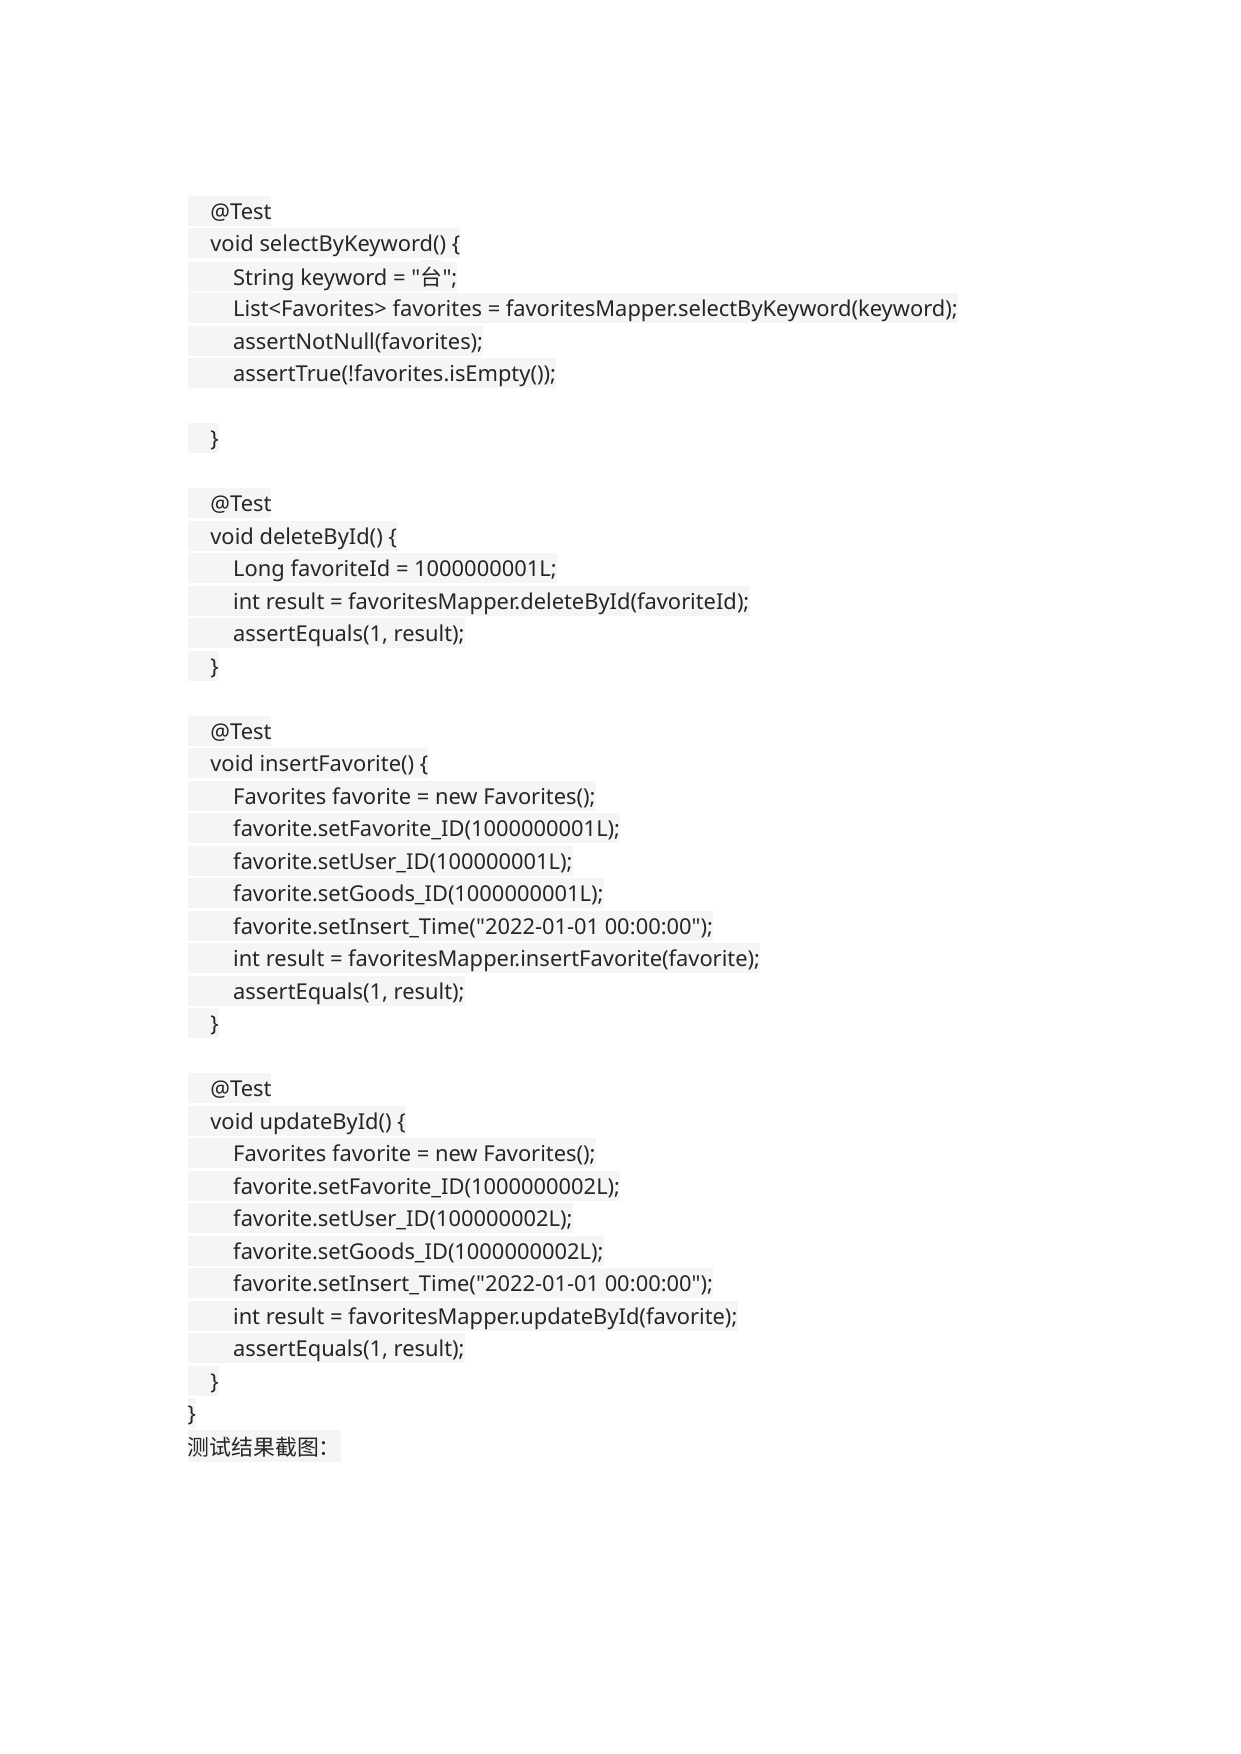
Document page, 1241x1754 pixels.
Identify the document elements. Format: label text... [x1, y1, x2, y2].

text favorite.setInsert_Time("2022-01-01 00:00:00"); [187, 1267, 1053, 1299]
text String keyword = "台"; [187, 259, 1053, 292]
text @Test [187, 194, 1053, 227]
text void insertFavorite() { [187, 747, 1053, 779]
text int result = favoritesMapper.deleteById(favoriteId); [187, 584, 1053, 617]
text List<Favorites> favorites = favoritesMapper.selectByKeyword(keyword); [187, 292, 1053, 324]
text Favorites favorite = new Favorites(); [187, 779, 1053, 812]
text } [187, 1397, 1053, 1429]
text void selectByKeyword() { [187, 227, 1053, 259]
text assertEquals(1, result); [187, 617, 1053, 649]
text } [187, 422, 1053, 454]
text favorite.setGoods_ID(1000000001L); [187, 877, 1053, 909]
text favorite.setInsert_Time("2022-01-01 00:00:00"); [187, 909, 1053, 942]
text assertEquals(1, result); [187, 974, 1053, 1007]
text assertNotNull(favorites); [187, 324, 1053, 357]
text favorite.setUser_ID(100000001L); [187, 844, 1053, 877]
text } [187, 649, 1053, 682]
text @Test [187, 487, 1053, 519]
text @Test [187, 714, 1053, 747]
text void deleteById() { [187, 519, 1053, 552]
text Long favoriteId = 1000000001L; [187, 552, 1053, 584]
text } [187, 1364, 1053, 1397]
text favorite.setFavorite_ID(1000000001L); [187, 812, 1053, 844]
text assertEquals(1, result); [187, 1332, 1053, 1364]
text favorite.setUser_ID(100000002L); [187, 1202, 1053, 1234]
text int result = favoritesMapper.insertFavorite(favorite); [187, 942, 1053, 974]
text void updateById() { [187, 1104, 1053, 1137]
text 测试结果截图： [187, 1429, 1053, 1462]
text favorite.setFavorite_ID(1000000002L); [187, 1169, 1053, 1202]
text int result = favoritesMapper.updateById(favorite); [187, 1299, 1053, 1332]
text favorite.setGoods_ID(1000000002L); [187, 1234, 1053, 1267]
text assertTrue(!favorites.isEmpty()); [187, 357, 1053, 389]
text @Test [187, 1072, 1053, 1104]
text } [187, 1007, 1053, 1039]
text Favorites favorite = new Favorites(); [187, 1137, 1053, 1169]
